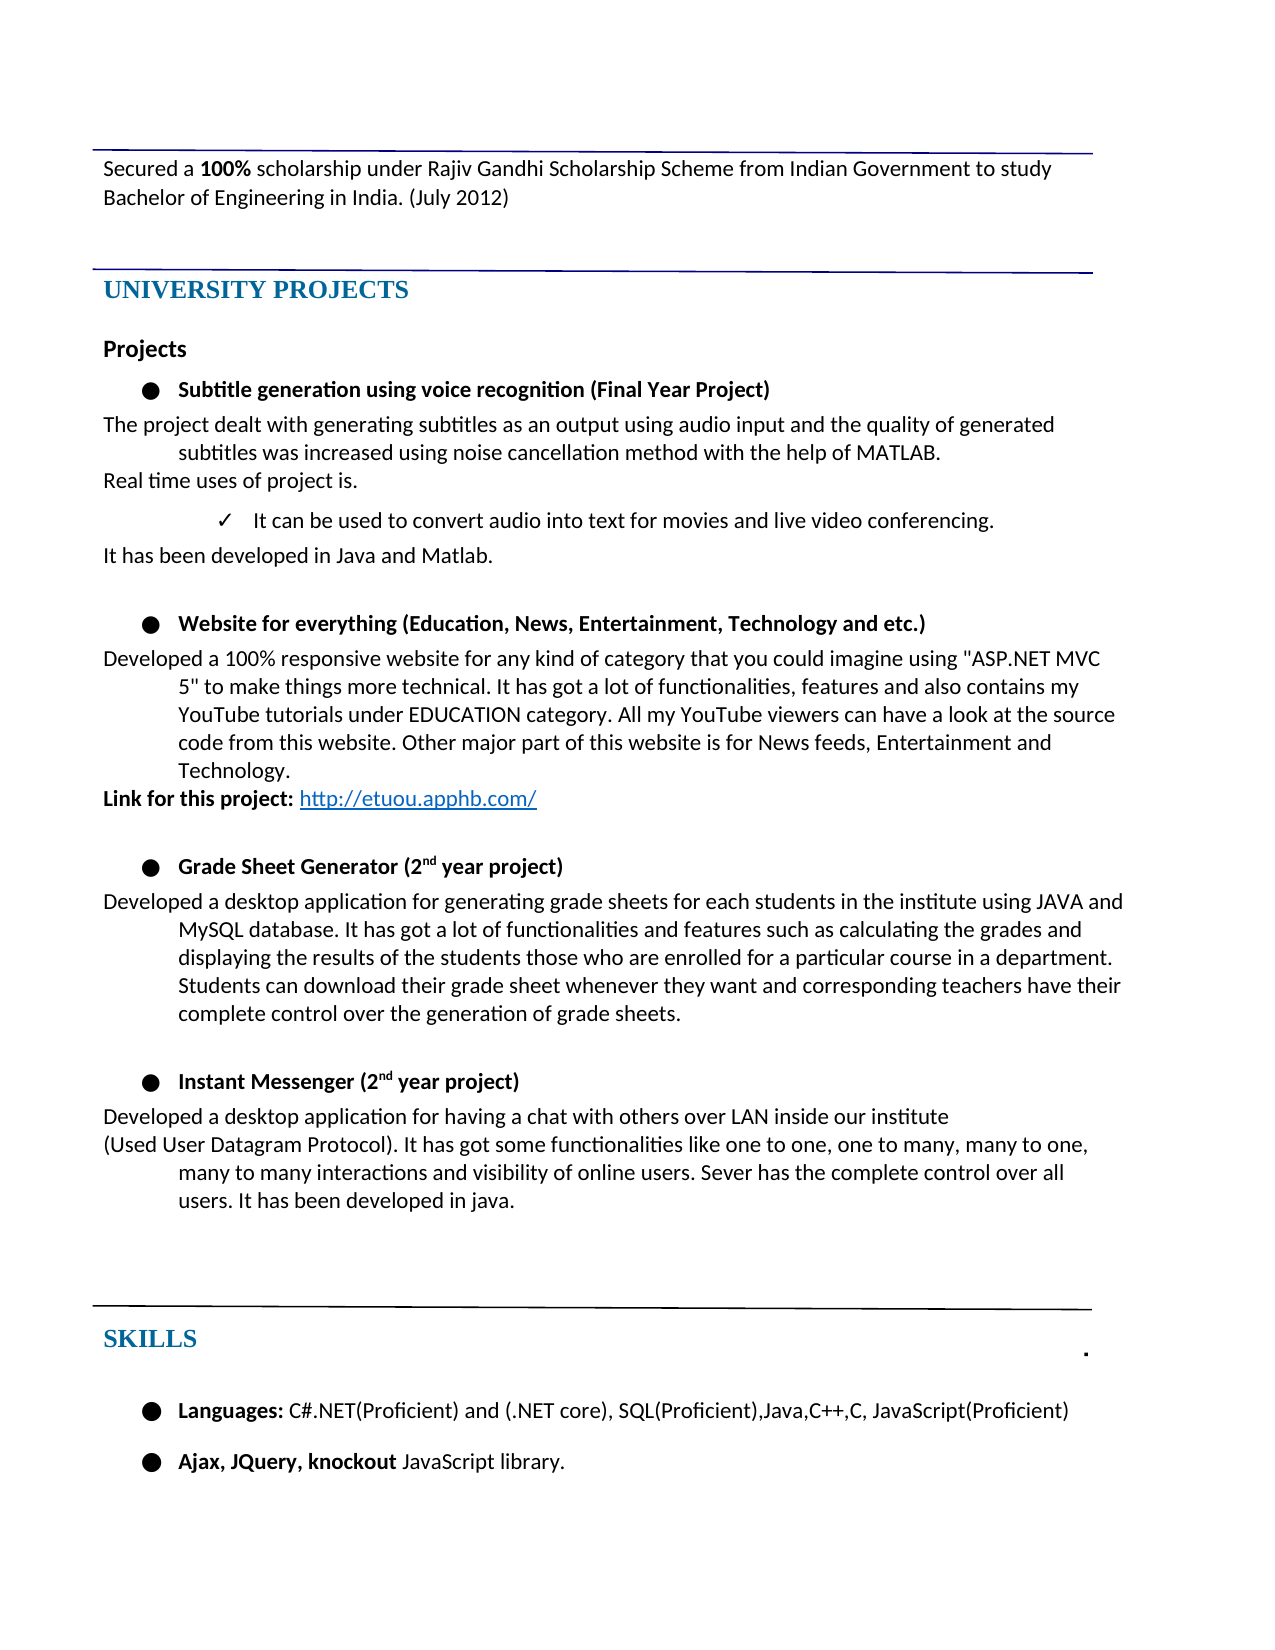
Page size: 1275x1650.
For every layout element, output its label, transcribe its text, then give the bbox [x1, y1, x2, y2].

list Website for everything (Education, News, Entertainment, Technology and etc.) [141, 597, 1125, 644]
list Languages: C#.NET(Proficient) and (.NET core), SQL(Proficient),Java,C++,C, JavaScript(Proficient) [141, 1381, 1125, 1433]
text Real time uses of project is. [103, 466, 1125, 494]
text Developed a desktop application for having a chat with others over LAN inside our institute [103, 1102, 1125, 1131]
list Instant Messenger (2nd year project) [141, 1056, 1125, 1102]
text Link for this project: http://etuou.apphb.com/ [103, 784, 1125, 812]
text Secured a 100% scholarship under Rajiv Gandhi Scholarship Scheme from Indian Government to study Bachelor of Engineering in India. (July 2012) [103, 150, 1125, 211]
text Developed a desktop application for generating grade sheets for each students in the institute using JAVA and MySQL database. It has got a lot of functionalities and features such as calculating the grades and displaying the results of the students those who are enrolled for a particular course in a department. Students can download their grade sheet whenever they want and corresponding teachers have their complete control over the generation of grade sheets. [103, 887, 1125, 1027]
text UNIVERSITY PROJECTS [103, 239, 1125, 304]
text SKILLS [103, 1276, 1125, 1353]
list Ajax, JQuery, knockout JavaScript library. [141, 1433, 1125, 1484]
list Grade Sheet Generator (2nd year project) [141, 840, 1125, 887]
text Developed a 100% responsive website for any kind of category that you could imagine using "ASP.NET MVC 5" to make things more technical. It has got a lot of functionalities, features and also contains my YouTube tutorials under EDUCATION category. All my YouTube viewers can have a look at the source code from this website. Other major part of this website is for News feeds, Entertainment and Technology. [103, 644, 1125, 784]
text Projects [103, 333, 1125, 363]
text The project dealt with generating subtitles as an output using audio input and the quality of generated subtitles was increased using noise cancellation method with the help of MATLAB. [103, 410, 1125, 466]
list It can be used to convert audio into text for movies and live video conferencing. [216, 494, 1125, 541]
text It has been developed in Java and Matlab. [103, 541, 1125, 569]
text (Used User Datagram Protocol). It has got some functionalities like one to one, one to many, many to one, many to many interactions and visibility of online users. Sever has the complete control over all users. It has been developed in java. [103, 1131, 1125, 1214]
list Subtitle generation using voice recognition (Final Year Project) [141, 363, 1125, 410]
